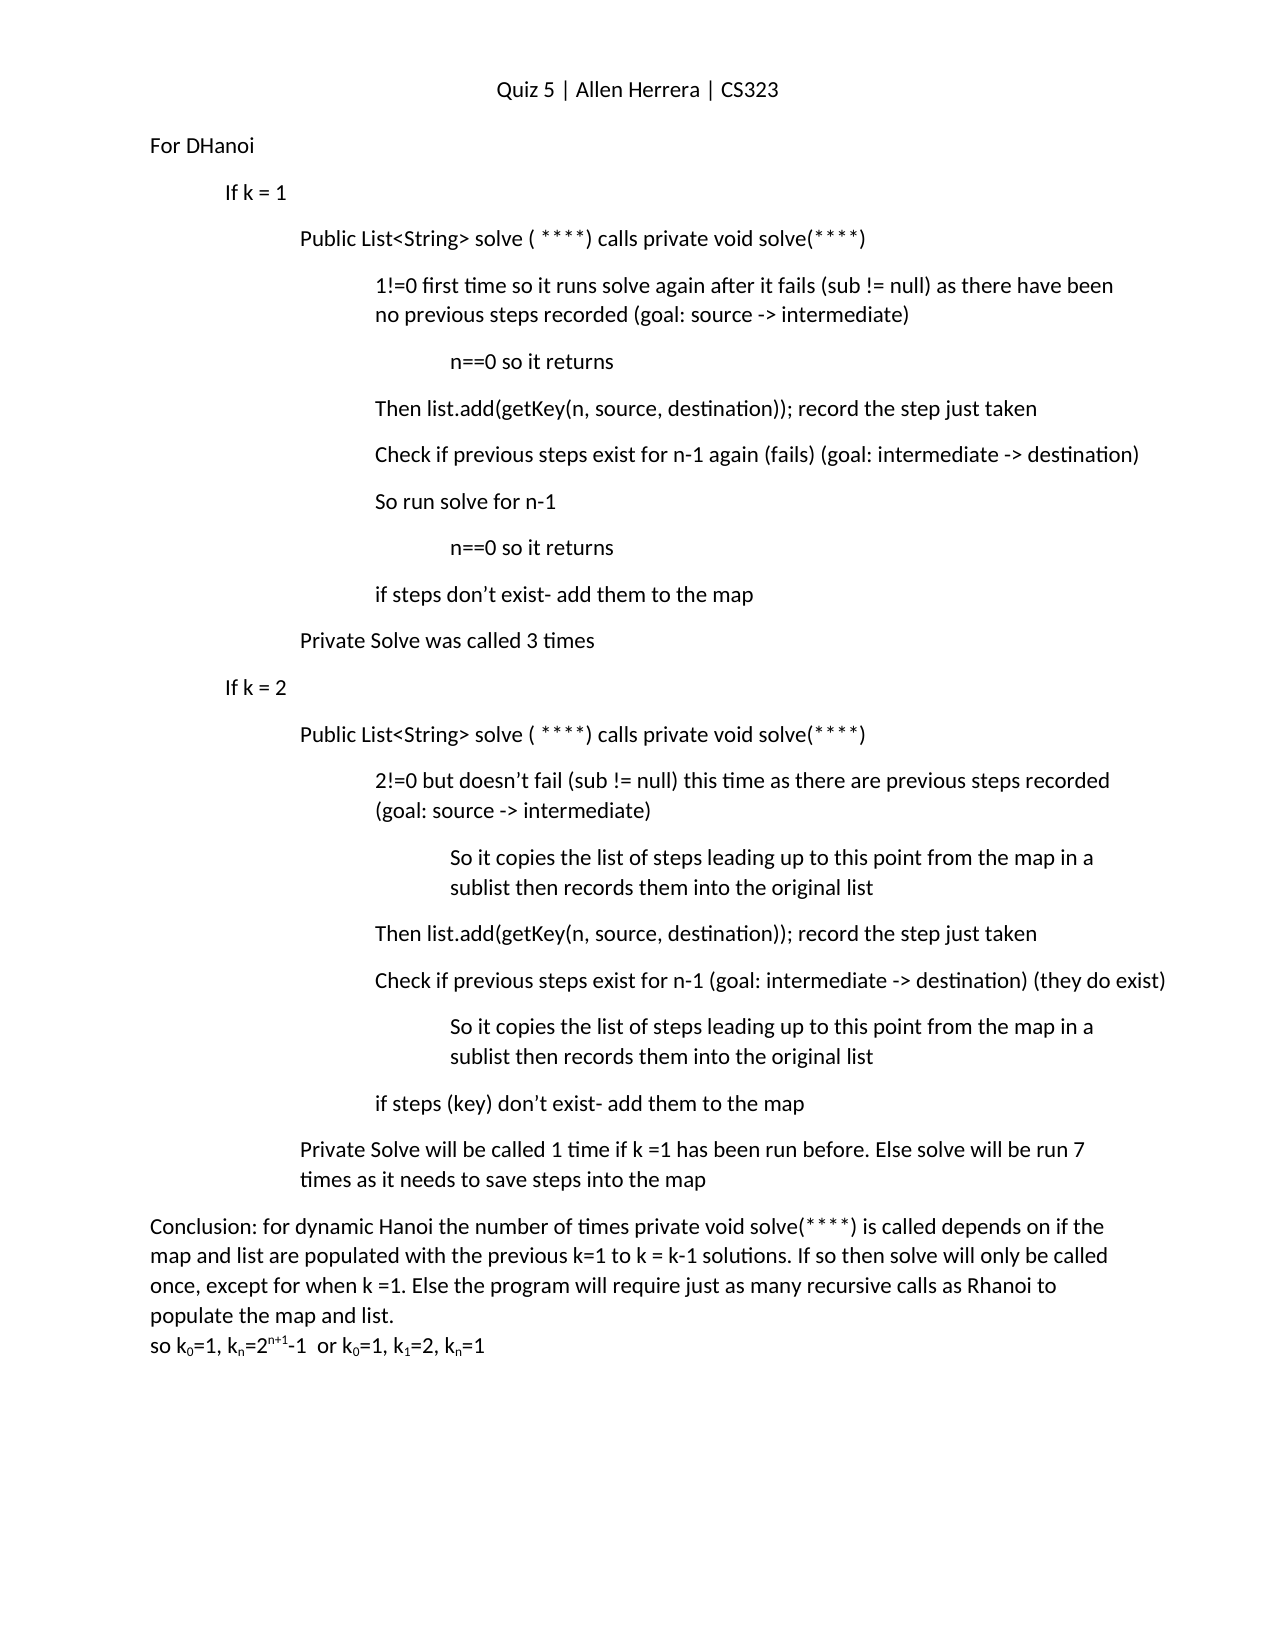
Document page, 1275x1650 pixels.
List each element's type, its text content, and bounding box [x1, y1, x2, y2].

text Check if previous steps exist for n-1 again (fails) (goal: intermediate -> destination) [150, 440, 1200, 468]
text For DHanoi [150, 131, 1125, 159]
text So it copies the list of steps leading up to this point from the map in a sublist then records them into the original list [450, 1012, 1125, 1070]
text if steps (key) don’t exist- add them to the map [150, 1089, 1125, 1117]
text If k = 1 [150, 178, 1125, 206]
text n==0 so it returns [150, 347, 1125, 375]
text Private Solve was called 3 times [150, 627, 1125, 654]
text Conclusion: for dynamic Hanoi the number of times private void solve(****) is called depends on if the map and list are populated with the previous k=1 to k = k-1 solutions. If so then solve will only be called once, except for when k =1. Else the program will require just as many recursive calls as Rhanoi to populate the map and list. so k0=1, kn=2n+1-1 or k0=1, k1=2, kn=1 [150, 1212, 1125, 1359]
text So run solve for n-1 [150, 487, 1125, 515]
text Public List<String> solve ( ****) calls private void solve(****) [150, 720, 1125, 748]
text If k = 2 [150, 673, 1125, 701]
text 1!=0 first time so it runs solve again after it fails (sub != null) as there have been no previous steps recorded (goal: source -> intermediate) [375, 271, 1125, 329]
text Public List<String> solve ( ****) calls private void solve(****) [150, 224, 1125, 252]
text Then list.add(getKey(n, source, destination)); record the step just taken [375, 394, 1125, 422]
text Then list.add(getKey(n, source, destination)); record the step just taken [375, 919, 1125, 947]
text Private Solve will be called 1 time if k =1 has been run before. Else solve will be run 7 times as it needs to save steps into the map [300, 1135, 1125, 1193]
text if steps don’t exist- add them to the map [150, 580, 1125, 608]
text Check if previous steps exist for n-1 (goal: intermediate -> destination) (they do exist) [150, 966, 1200, 994]
text n==0 so it returns [150, 533, 1125, 561]
text So it copies the list of steps leading up to this point from the map in a sublist then records them into the original list [450, 843, 1125, 901]
text 2!=0 but doesn’t fail (sub != null) this time as there are previous steps recorded (goal: source -> intermediate) [375, 766, 1125, 824]
